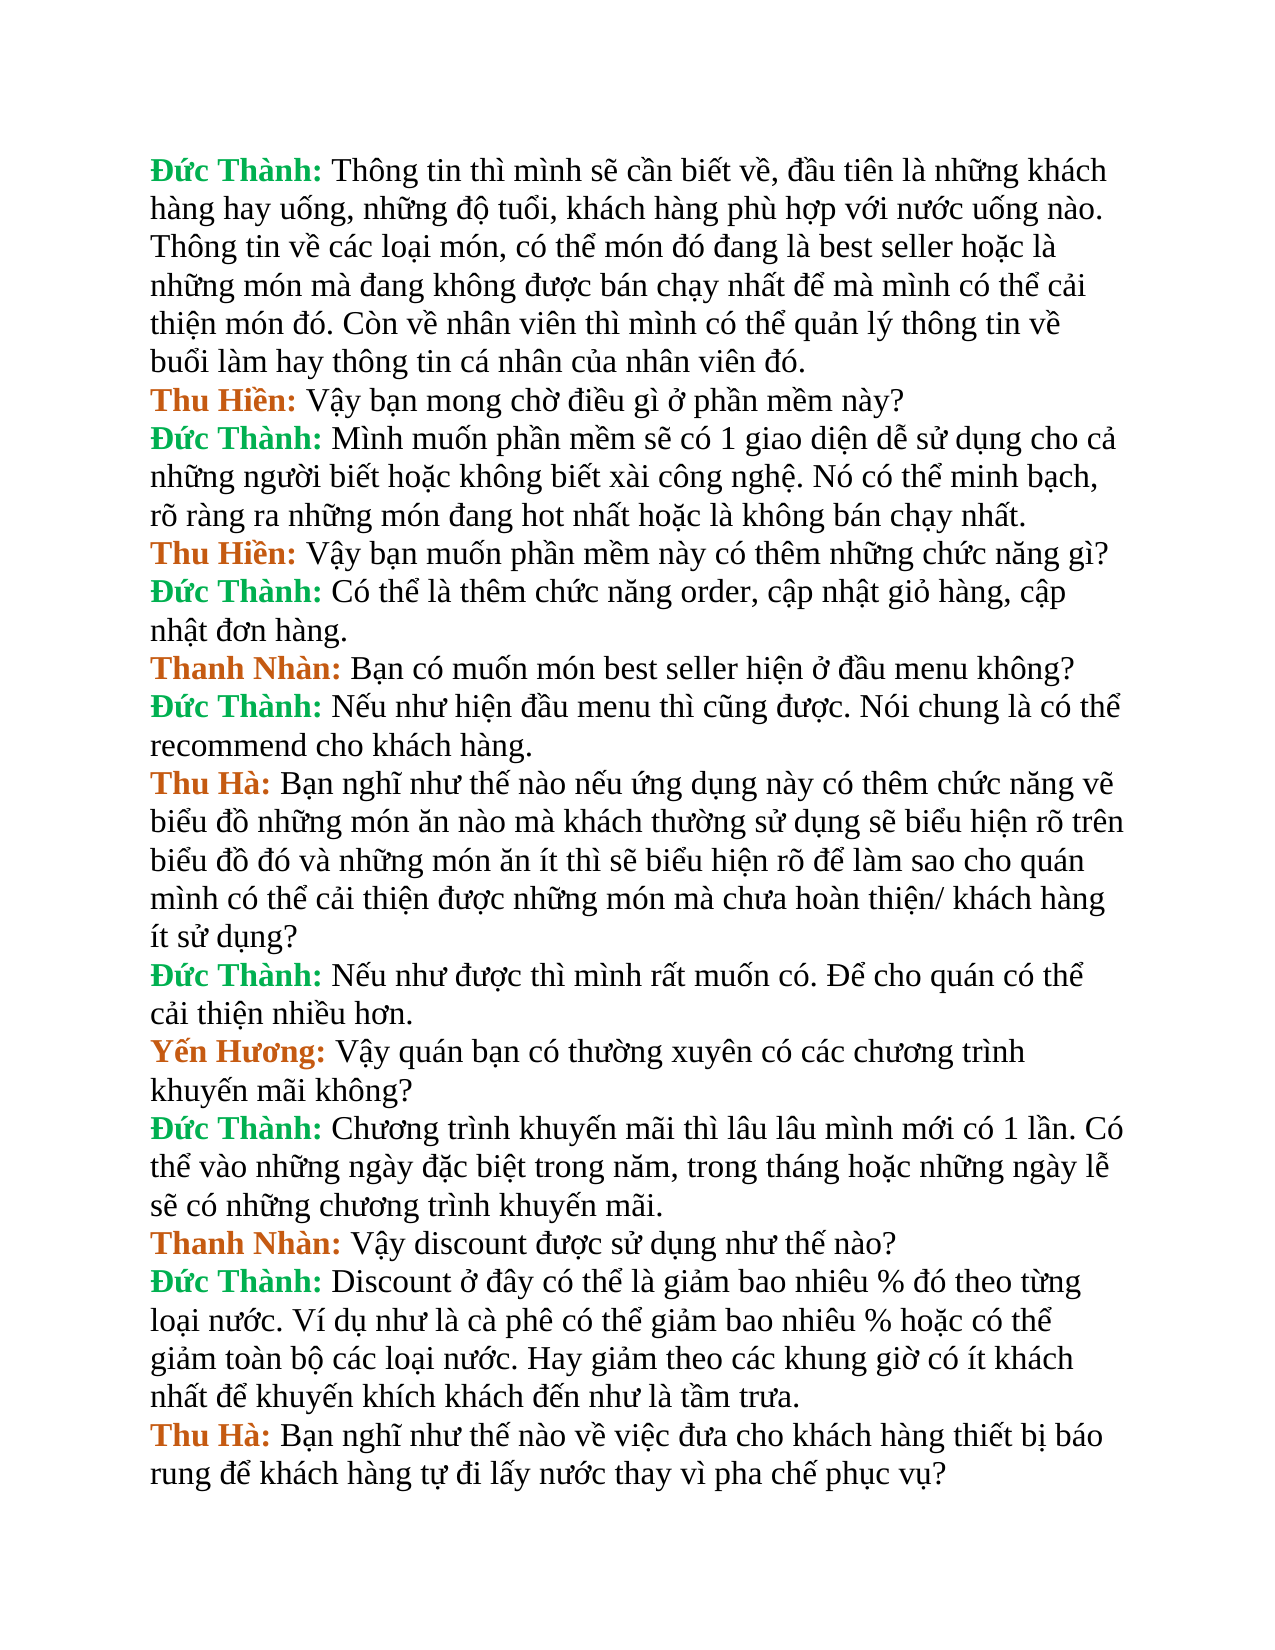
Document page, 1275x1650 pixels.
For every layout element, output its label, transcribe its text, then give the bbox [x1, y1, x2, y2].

text Thu Hiền: Vậy bạn muốn phần mềm này có thêm những chức năng gì? [150, 533, 1125, 572]
text Thu Hà: Bạn nghĩ như thế nào về việc đưa cho khách hàng thiết bị báo rung để khách hàng tự đi lấy nước thay vì pha chế phục vụ? [150, 1415, 1125, 1492]
text Đức Thành: Chương trình khuyến mãi thì lâu lâu mình mới có 1 lần. Có thể vào những ngày đặc biệt trong năm, trong tháng hoặc những ngày lễ sẽ có những chương trình khuyến mãi. [150, 1108, 1125, 1223]
text Đức Thành: Nếu như được thì mình rất muốn có. Để cho quán có thể cải thiện nhiều hơn. [150, 955, 1125, 1032]
text Thu Hà: Bạn nghĩ như thế nào nếu ứng dụng này có thêm chức năng vẽ biểu đồ những món ăn nào mà khách thường sử dụng sẽ biểu hiện rõ trên biểu đồ đó và những món ăn ít thì sẽ biểu hiện rõ để làm sao cho quán mình có thể cải thiện được những món mà chưa hoàn thiện/ khách hàng ít sử dụng? [150, 763, 1125, 955]
text Đức Thành: Discount ở đây có thể là giảm bao nhiêu % đó theo từng loại nước. Ví dụ như là cà phê có thể giảm bao nhiêu % hoặc có thể giảm toàn bộ các loại nước. Hay giảm theo các khung giờ có ít khách nhất để khuyến khích khách đến như là tầm trưa. [150, 1262, 1125, 1415]
text Thanh Nhàn: Bạn có muốn món best seller hiện ở đầu menu không? [150, 648, 1125, 687]
text Đức Thành: Có thể là thêm chức năng order, cập nhật giỏ hàng, cập nhật đơn hàng. [150, 572, 1125, 648]
text Đức Thành: Nếu như hiện đầu menu thì cũng được. Nói chung là có thể recommend cho khách hàng. [150, 687, 1125, 763]
text Thanh Nhàn: Vậy discount được sử dụng như thế nào? [150, 1223, 1125, 1262]
text Đức Thành: Thông tin thì mình sẽ cần biết về, đầu tiên là những khách hàng hay uống, những độ tuổi, khách hàng phù hợp với nước uống nào. Thông tin về các loại món, có thể món đó đang là best seller hoặc là những món mà đang không được bán chạy nhất để mà mình có thể cải thiện món đó. Còn về nhân viên thì mình có thể quản lý thông tin về buổi làm hay thông tin cá nhân của nhân viên đó. [150, 150, 1125, 380]
text Đức Thành: Mình muốn phần mềm sẽ có 1 giao diện dễ sử dụng cho cả những người biết hoặc không biết xài công nghệ. Nó có thể minh bạch, rõ ràng ra những món đang hot nhất hoặc là không bán chạy nhất. [150, 418, 1125, 533]
text Yến Hương: Vậy quán bạn có thường xuyên có các chương trình khuyến mãi không? [150, 1032, 1125, 1108]
text Thu Hiền: Vậy bạn mong chờ điều gì ở phần mềm này? [150, 380, 1125, 418]
